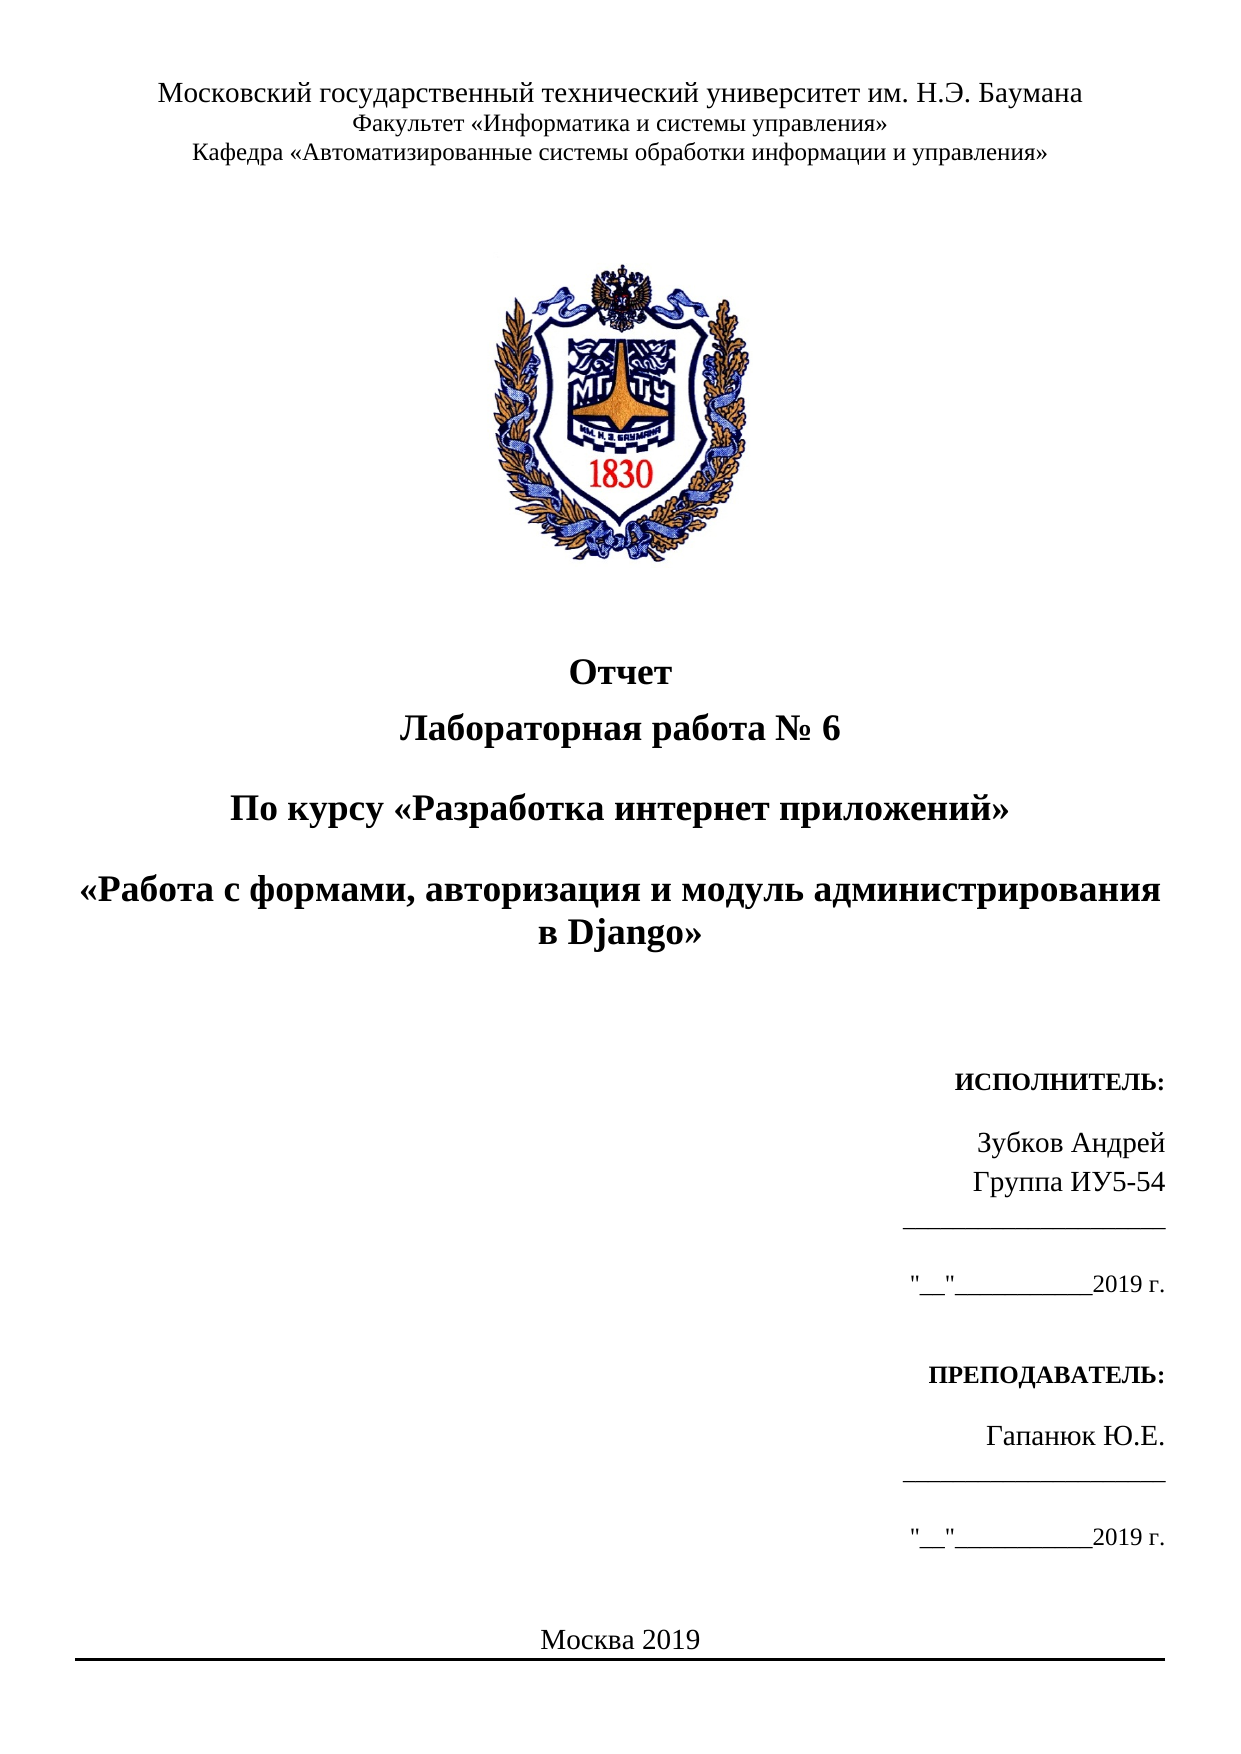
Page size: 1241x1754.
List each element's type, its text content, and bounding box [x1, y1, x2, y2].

text Группа ИУ5-54 [75, 1164, 1165, 1198]
text "__"___________2019 г. [75, 1522, 1165, 1551]
text Кафедра «Автоматизированные системы обработки информации и управления» [75, 137, 1165, 166]
text _____________________ [75, 1203, 1165, 1231]
text _____________________ [75, 1456, 1165, 1485]
text Отчет [75, 649, 1165, 692]
text Факультет «Информатика и системы управления» [75, 108, 1165, 137]
text ПРЕПОДАВАТЕЛЬ: [75, 1360, 1165, 1388]
picture [487, 252, 753, 568]
text По курсу «Разработка интернет приложений» [75, 786, 1165, 829]
text Москва 2019 [75, 1622, 1165, 1658]
text Московский государственный технический университет им. Н.Э. Баумана [75, 75, 1165, 108]
text Гапанюк Ю.Е. [75, 1418, 1165, 1451]
text "__"___________2019 г. [75, 1269, 1165, 1297]
text Зубков Андрей [75, 1126, 1165, 1159]
text Лабораторная работа № 6 [75, 705, 1165, 748]
text ИСПОЛНИТЕЛЬ: [75, 1067, 1165, 1096]
text «Работа с формами, авторизация и модуль администрирования в Django» [75, 866, 1165, 952]
